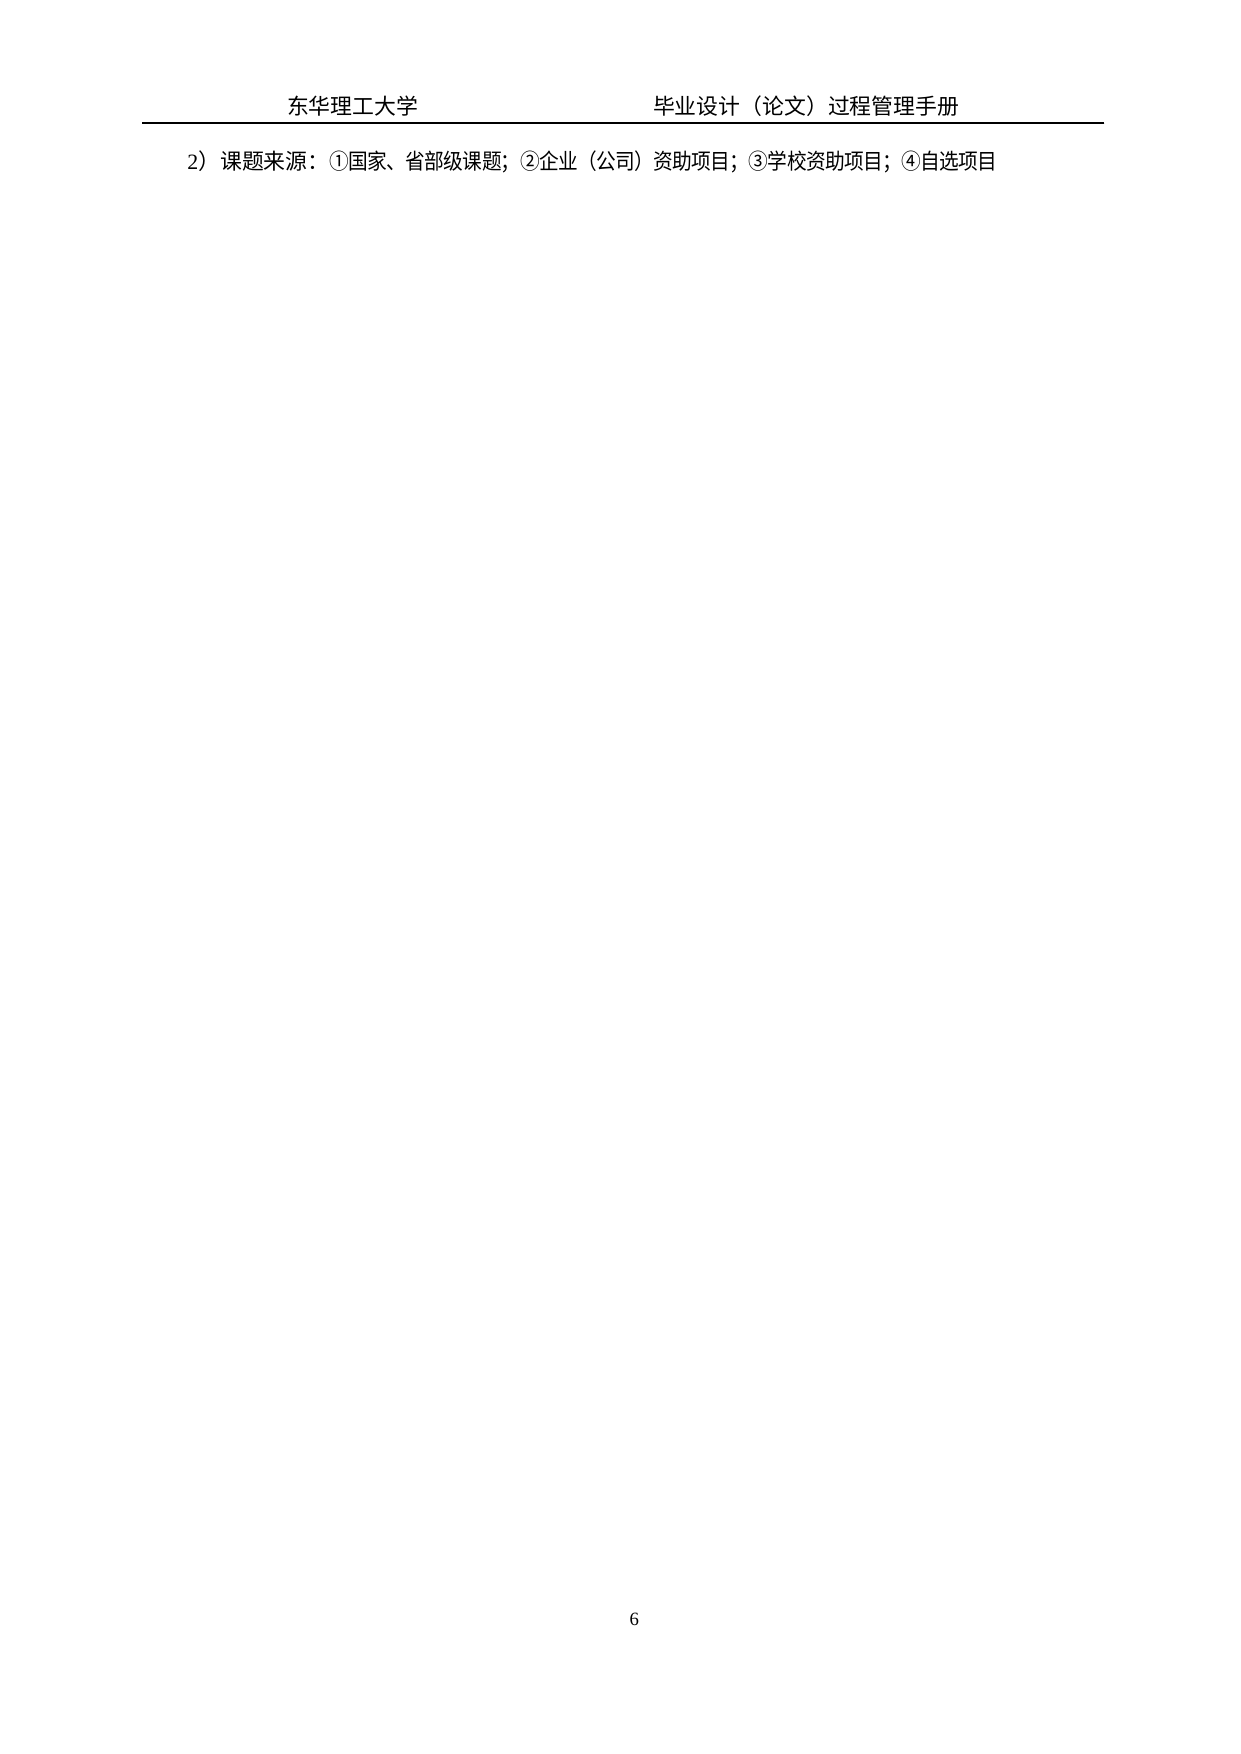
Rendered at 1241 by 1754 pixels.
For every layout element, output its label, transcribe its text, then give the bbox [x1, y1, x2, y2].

text 2）课题来源：①国家、省部级课题；②企业（公司）资助项目；③学校资助项目；④自选项目 [142, 144, 1104, 176]
